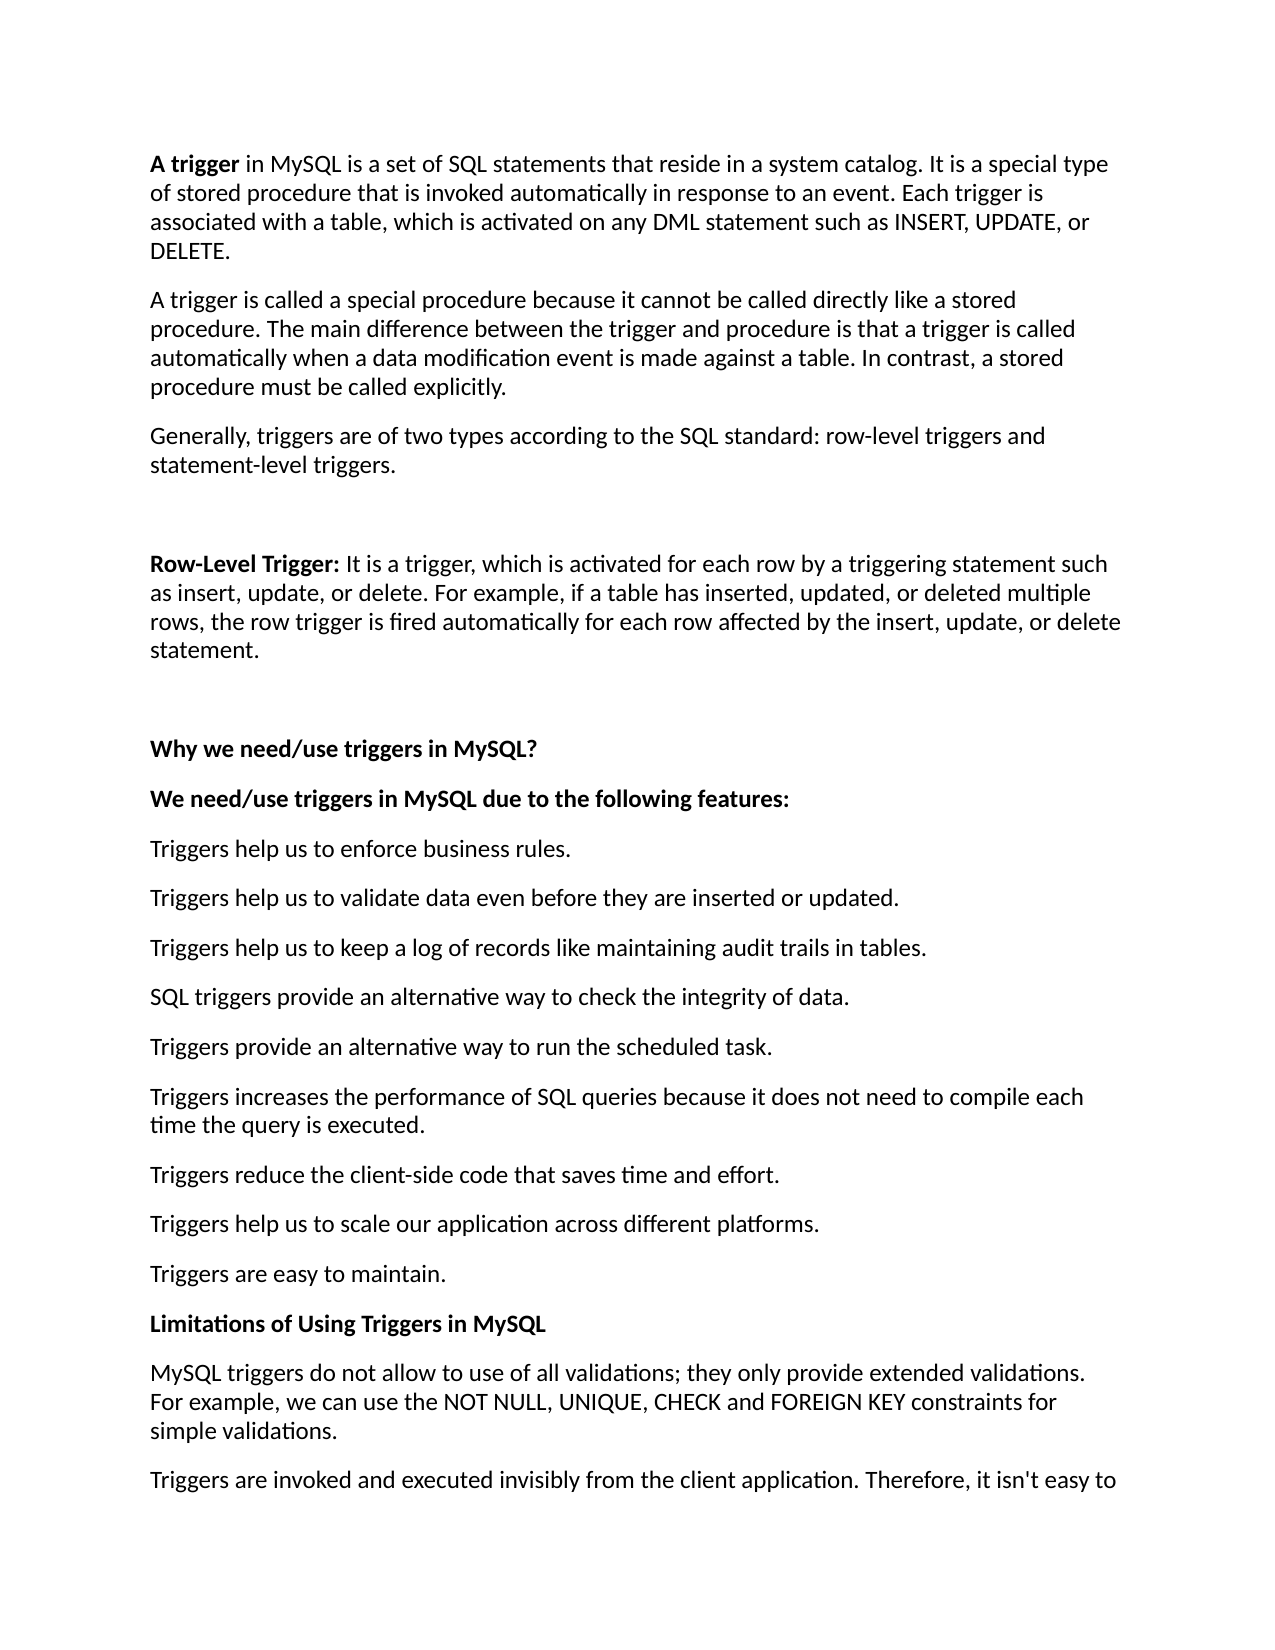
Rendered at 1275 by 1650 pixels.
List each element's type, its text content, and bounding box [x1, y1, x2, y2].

text Triggers reduce the client-side code that saves time and effort. [150, 1160, 1125, 1189]
text Triggers help us to validate data even before they are inserted or updated. [150, 884, 1125, 912]
text A trigger in MySQL is a set of SQL statements that reside in a system catalog. It is a special type of stored procedure that is invoked automatically in response to an event. Each trigger is associated with a table, which is activated on any DML statement such as INSERT, UPDATE, or DELETE. [150, 150, 1125, 265]
text MySQL triggers do not allow to use of all validations; they only provide extended validations. For example, we can use the NOT NULL, UNIQUE, CHECK and FOREIGN KEY constraints for simple validations. [150, 1359, 1125, 1445]
text Generally, triggers are of two types according to the SQL standard: row-level triggers and statement-level triggers. [150, 422, 1125, 479]
text Triggers help us to enforce business rules. [150, 834, 1125, 863]
text We need/use triggers in MySQL due to the following features: [150, 784, 1125, 813]
text A trigger is called a special procedure because it cannot be called directly like a stored procedure. The main difference between the trigger and procedure is that a trigger is called automatically when a data modification event is made against a table. In contrast, a stored procedure must be called explicitly. [150, 286, 1125, 401]
text Triggers increases the performance of SQL queries because it does not need to compile each time the query is executed. [150, 1082, 1125, 1139]
text Triggers help us to keep a log of records like maintaining audit trails in tables. [150, 933, 1125, 962]
text SQL triggers provide an alternative way to check the integrity of data. [150, 983, 1125, 1012]
text Row-Level Trigger: It is a trigger, which is activated for each row by a triggering statement such as insert, update, or delete. For example, if a table has inserted, updated, or deleted multiple rows, the row trigger is fired automatically for each row affected by the insert, update, or delete statement. [150, 549, 1125, 664]
text Triggers help us to scale our application across different platforms. [150, 1210, 1125, 1239]
text Why we need/use triggers in MySQL? [150, 735, 1125, 764]
text Limitations of Using Triggers in MySQL [150, 1309, 1125, 1338]
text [150, 1466, 1125, 1494]
text Triggers are easy to maintain. [150, 1259, 1125, 1288]
text Triggers provide an alternative way to run the scheduled task. [150, 1032, 1125, 1061]
